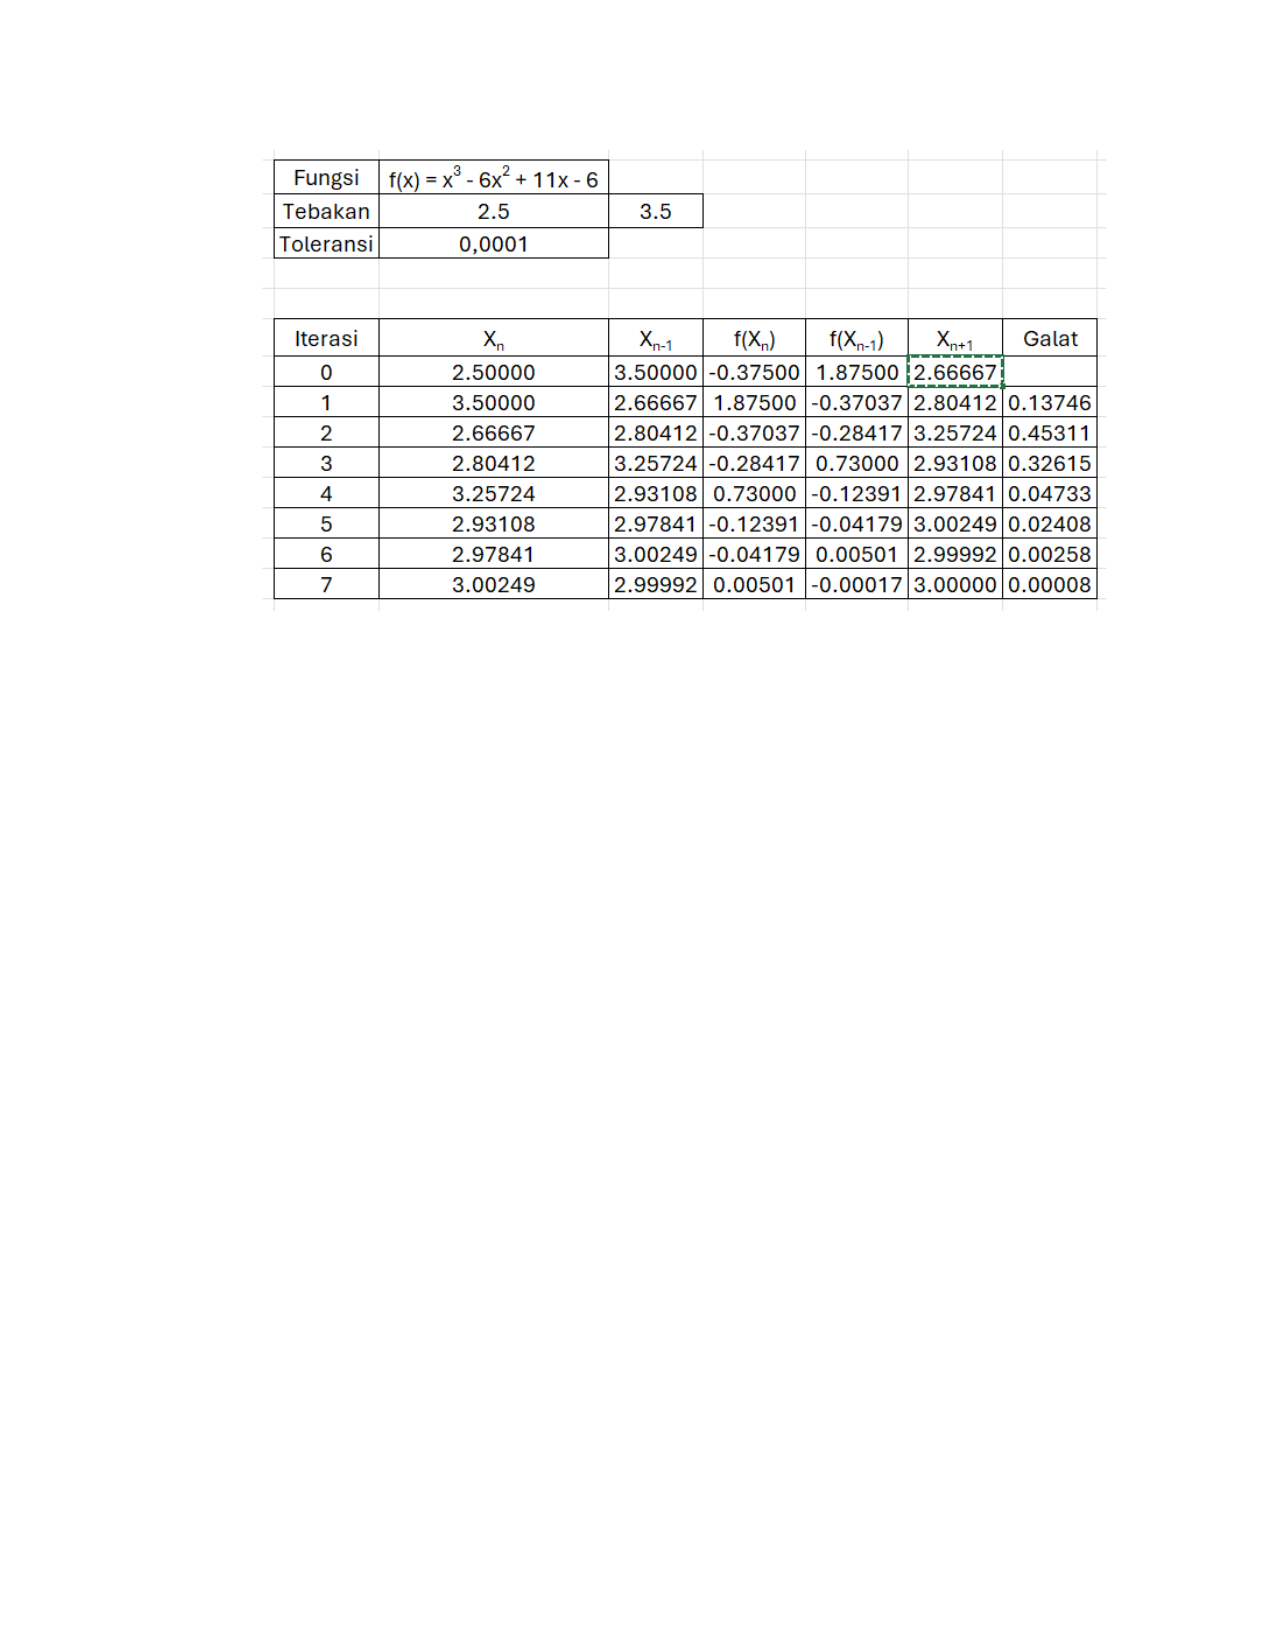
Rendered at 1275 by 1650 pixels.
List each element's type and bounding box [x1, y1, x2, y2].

picture [262, 150, 1107, 611]
